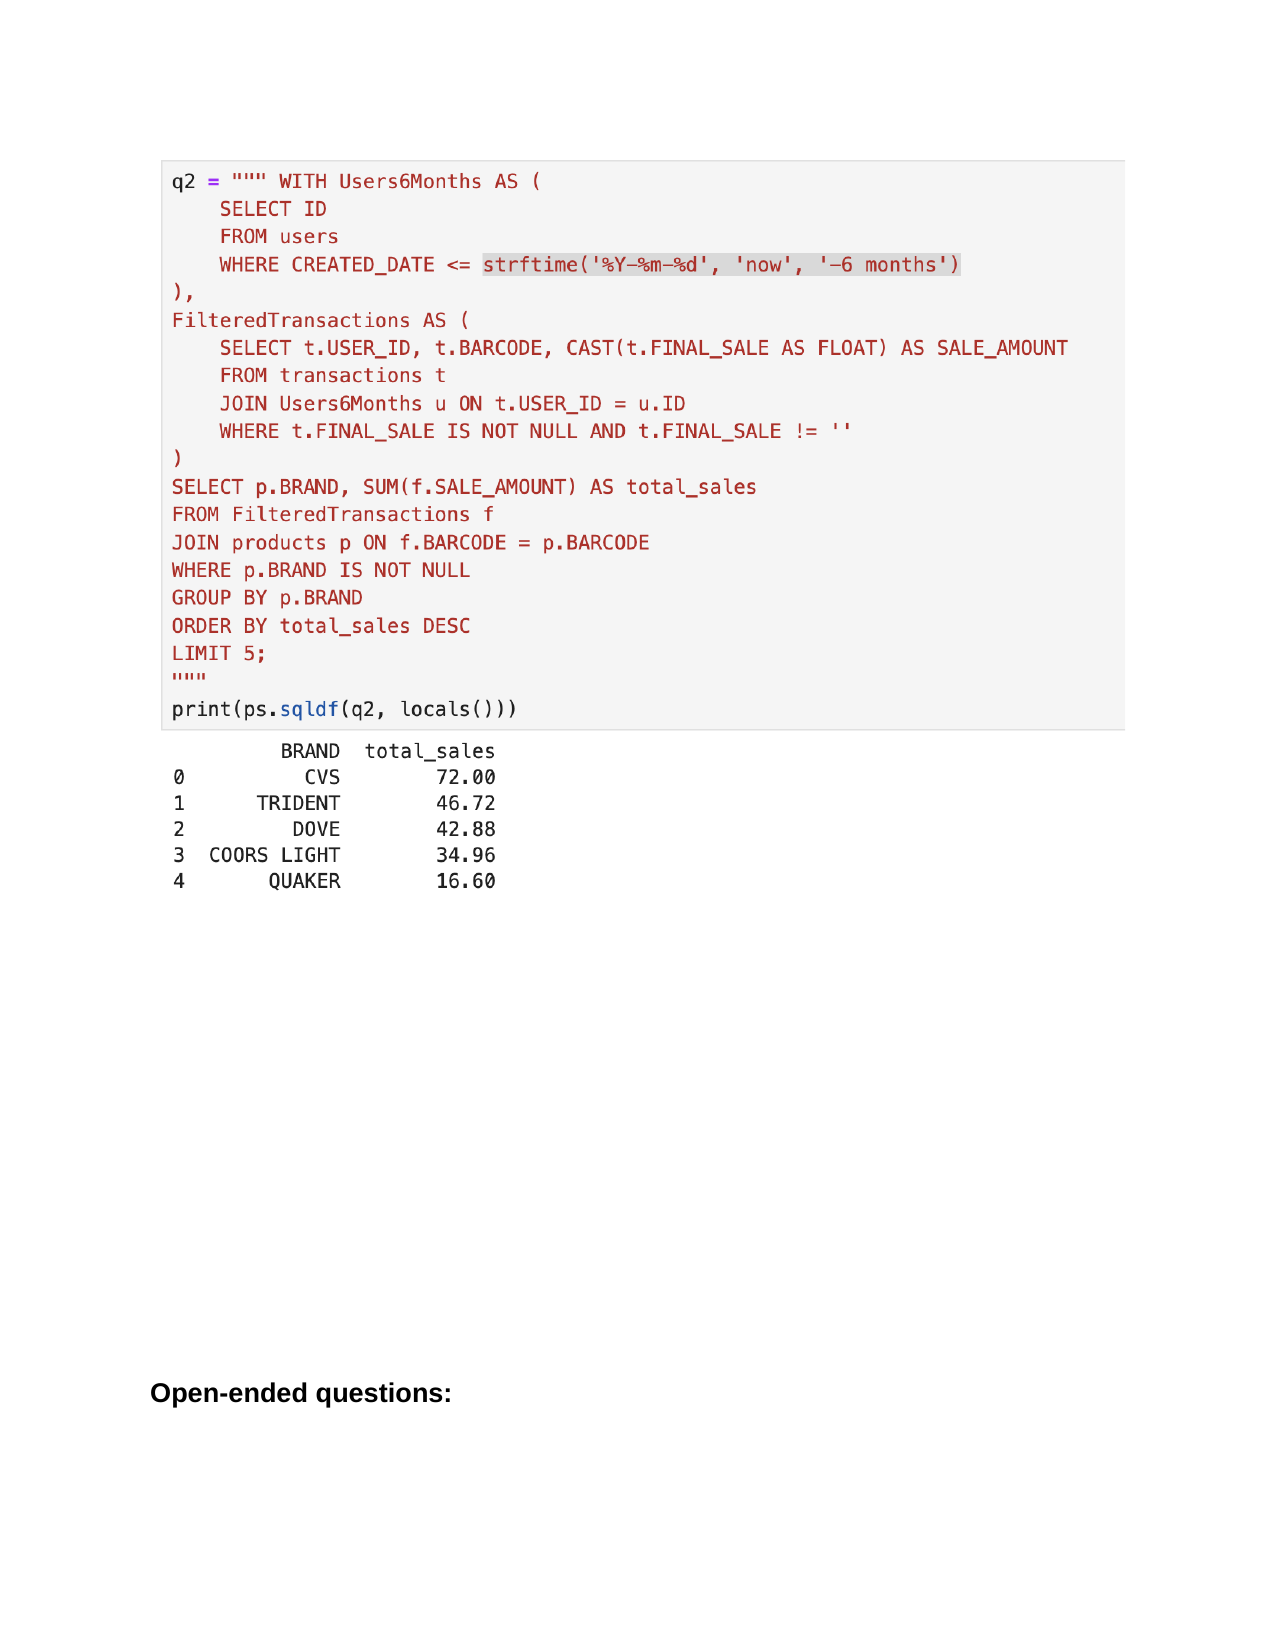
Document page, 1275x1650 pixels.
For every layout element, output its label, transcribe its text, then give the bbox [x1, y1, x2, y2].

subtitle Open-ended questions: [150, 1377, 1125, 1408]
picture [150, 150, 1125, 902]
